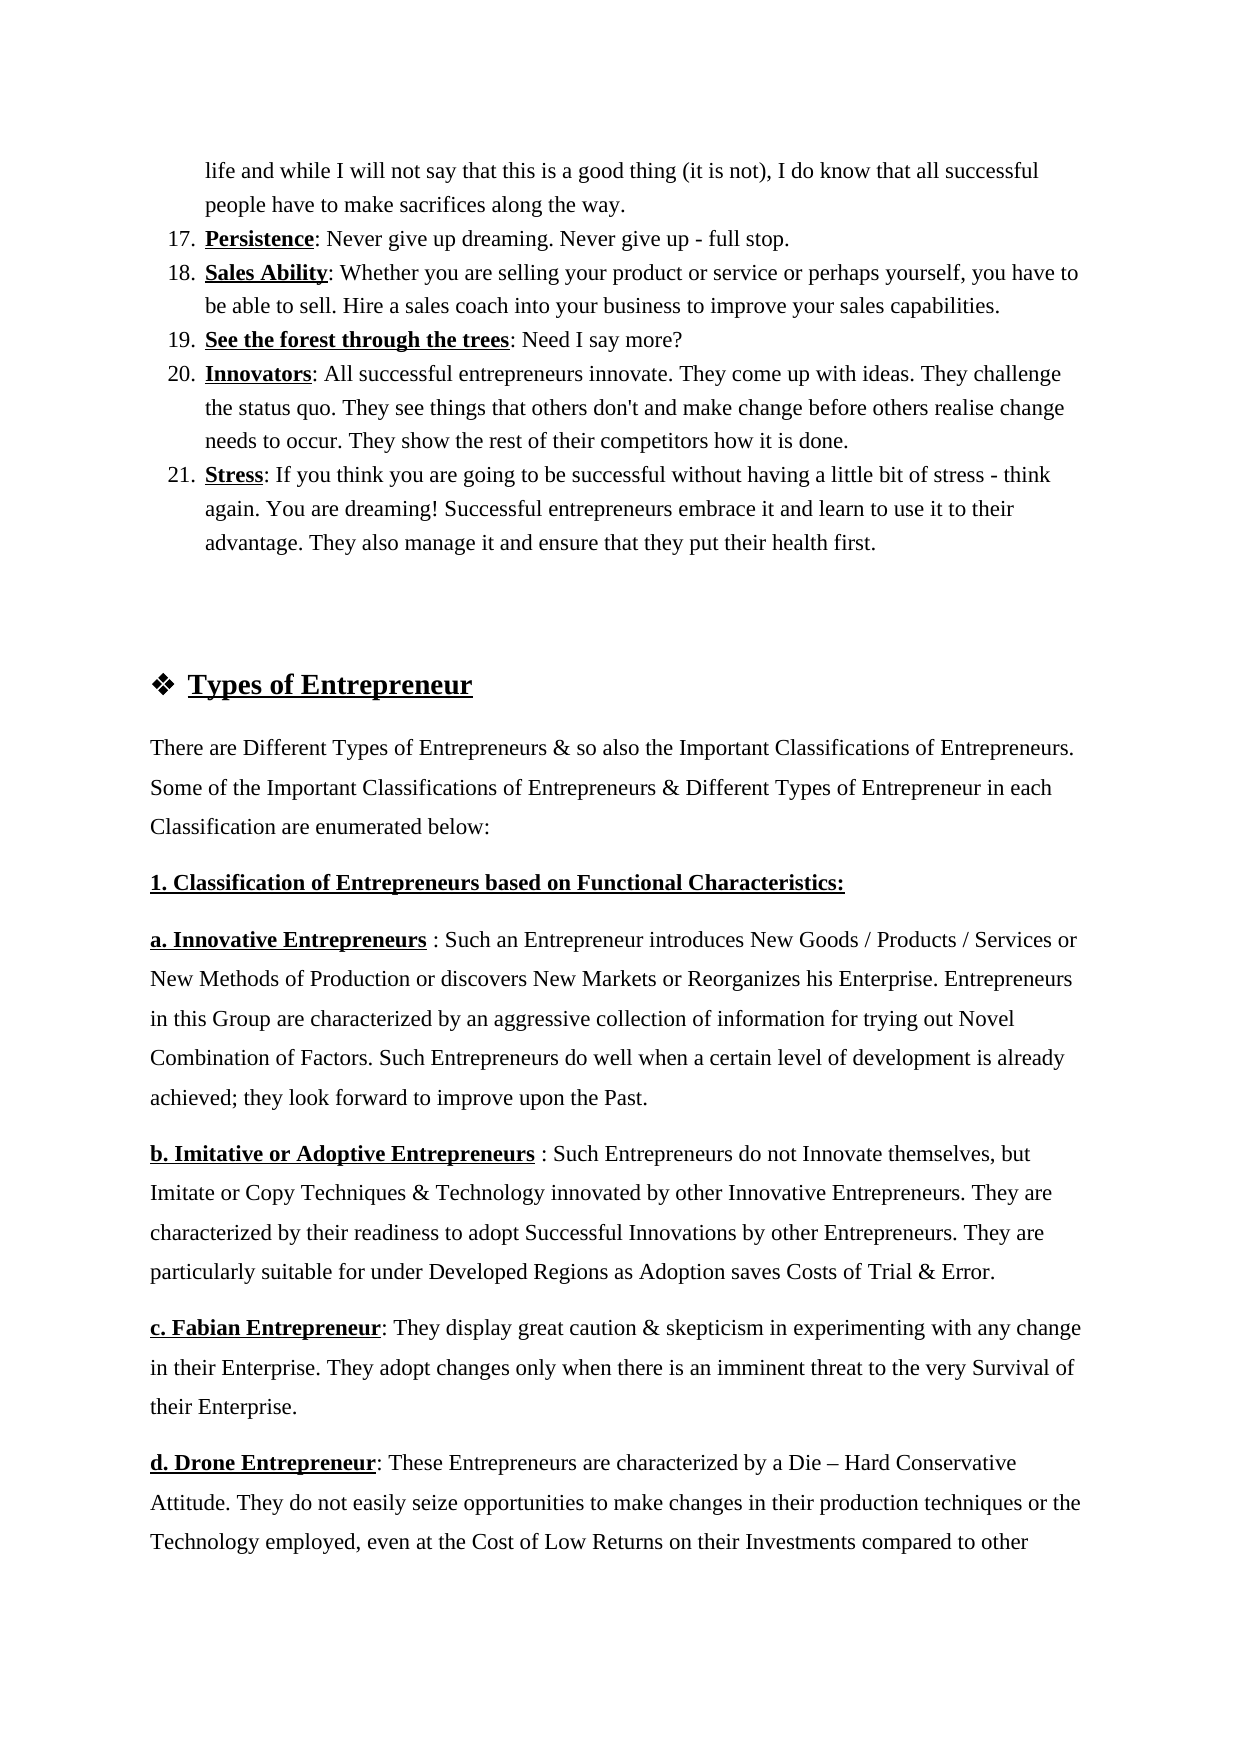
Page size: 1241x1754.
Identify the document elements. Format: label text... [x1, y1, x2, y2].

text a. Innovative Entrepreneurs : Such an Entrepreneur introduces New Goods / Products / Services or New Methods of Production or discovers New Markets or Reorganizes his Enterprise. Entrepreneurs in this Group are characterized by an aggressive collection of information for trying out Novel Combination of Factors. Such Entrepreneurs do well when a certain level of development is already achieved; they look forward to improve upon the Past. [150, 926, 1090, 1110]
text There are Different Types of Entrepreneurs & so also the Important Classifications of Entrepreneurs. Some of the Important Classifications of Entrepreneurs & Different Types of Entrepreneur in each Classification are enumerated below: [150, 734, 1090, 840]
text b. Imitative or Adoptive Entrepreneurs : Such Entrepreneurs do not Innovate themselves, but Imitate or Copy Techniques & Technology innovated by other Innovative Entrepreneurs. They are characterized by their readiness to adopt Successful Innovations by other Entrepreneurs. They are particularly suitable for under Developed Regions as Adoption saves Costs of Trial & Error. [150, 1140, 1090, 1284]
list Sales Ability: Whether you are selling your product or service or perhaps yourself, you have to be able to sell. Hire a sales coach into your business to improve your sales capabilities. [167, 251, 1090, 319]
text 1. Classification of Entrepreneurs based on Functional Characteristics: [150, 869, 1090, 896]
list Types of Entrepreneur [150, 667, 1090, 701]
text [150, 1449, 1090, 1555]
text c. Fabian Entrepreneur: They display great caution & skepticism in experimenting with any change in their Enterprise. They adopt changes only when there is an imminent threat to the very Survival of their Enterprise. [150, 1314, 1090, 1419]
list Innovators: All successful entrepreneurs innovate. They come up with ideas. They challenge the status quo. They see things that others don't and make change before others realise change needs to occur. They show the rest of their competitors how it is done. [167, 352, 1090, 454]
list See the forest through the trees: Need I say more? [167, 319, 1090, 352]
list Persistence: Never give up dreaming. Never give up - full stop. [167, 217, 1090, 251]
list Stress: If you think you are going to be successful without having a little bit of stress - think again. You are dreaming! Successful entrepreneurs embrace it and learn to use it to their advantage. They also manage it and ensure that they put their health first. [167, 454, 1090, 555]
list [167, 150, 1090, 217]
